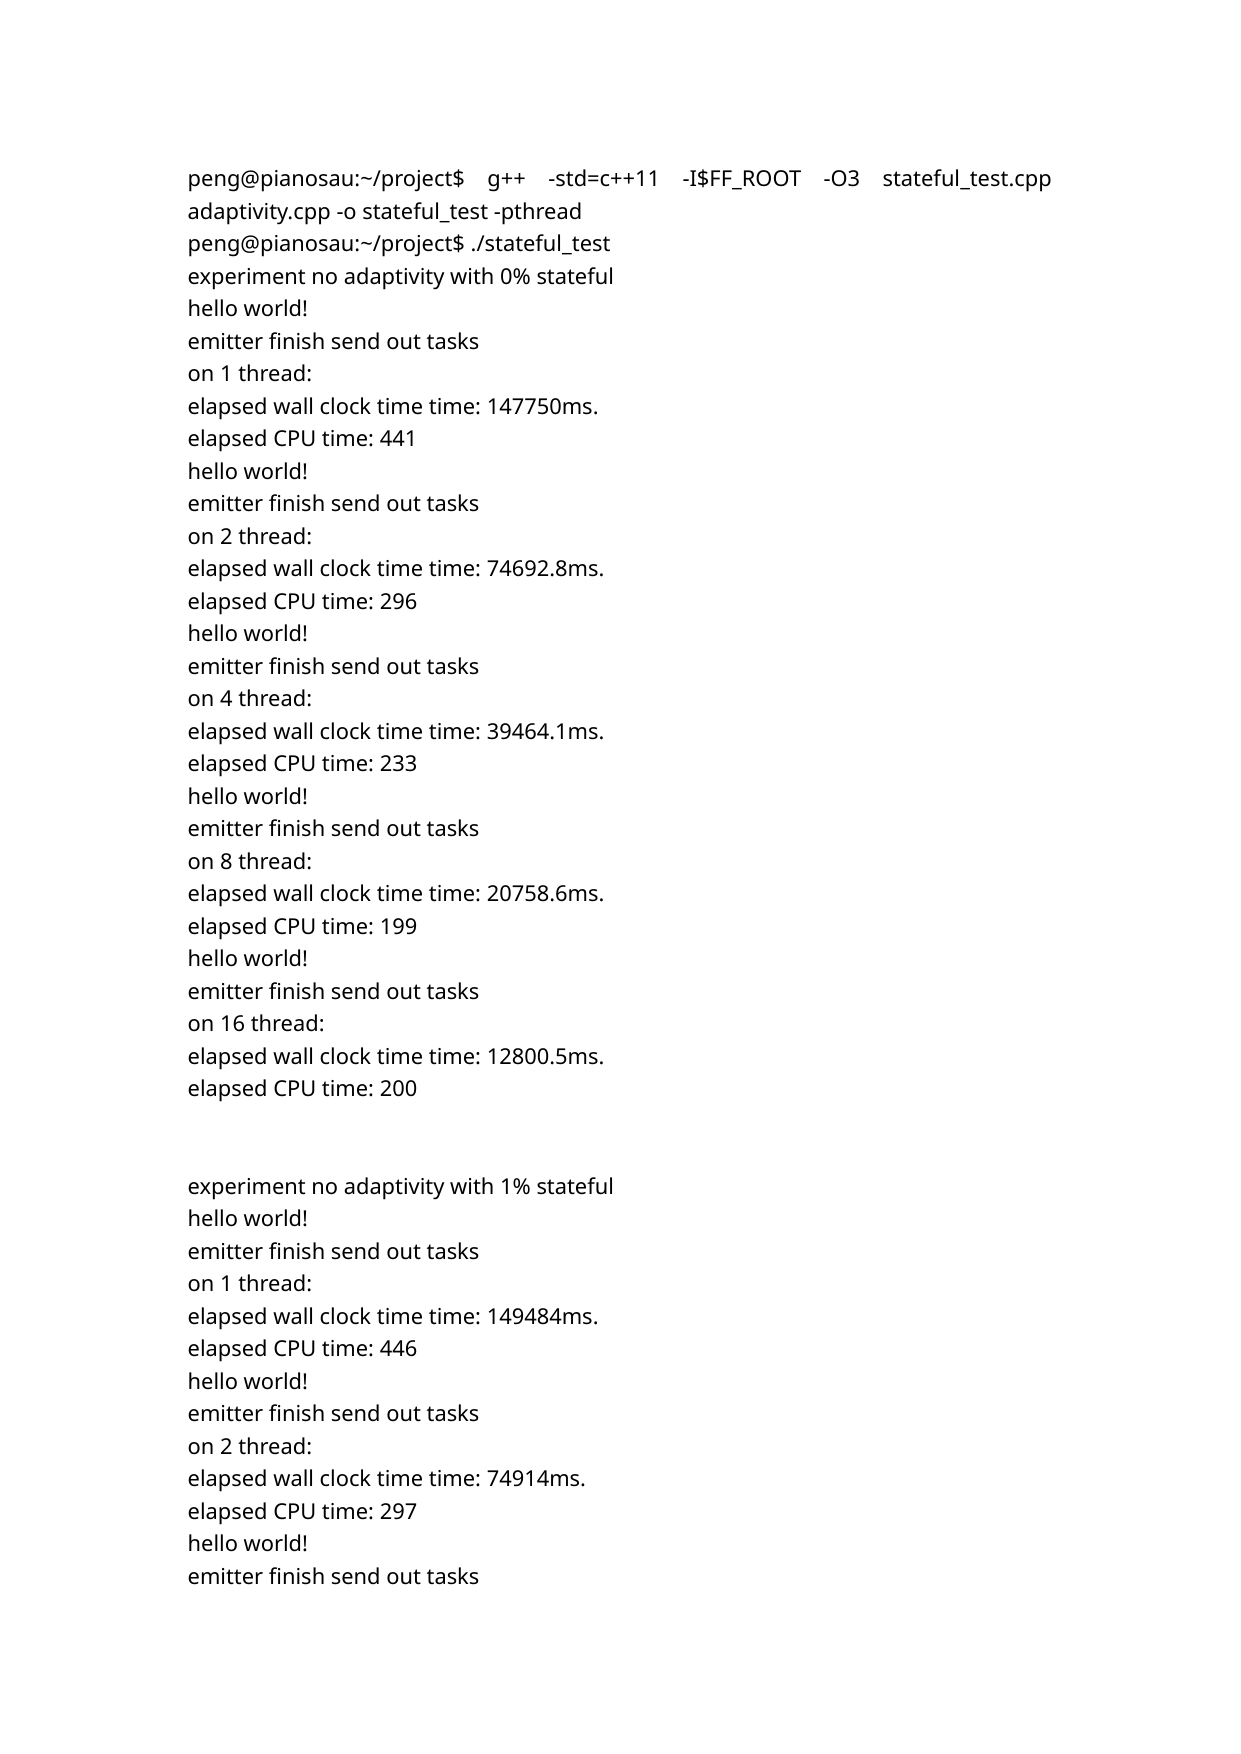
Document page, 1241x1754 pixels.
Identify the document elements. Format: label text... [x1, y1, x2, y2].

text elapsed wall clock time time: 74914ms. [187, 1462, 1053, 1494]
text on 8 thread: [187, 844, 1053, 877]
text on 2 thread: [187, 1429, 1053, 1462]
text on 2 thread: [187, 519, 1053, 552]
text elapsed wall clock time time: 12800.5ms. [187, 1039, 1053, 1072]
text elapsed wall clock time time: 39464.1ms. [187, 714, 1053, 747]
text emitter finish send out tasks [187, 1234, 1053, 1267]
text emitter finish send out tasks [187, 812, 1053, 844]
text on 1 thread: [187, 357, 1053, 389]
text elapsed CPU time: 200 [187, 1072, 1053, 1104]
text peng@pianosau:~/project$ g++ -std=c++11 -I$FF_ROOT -O3 stateful_test.cpp adaptivity.cpp -o stateful_test -pthread [187, 162, 1053, 227]
text elapsed CPU time: 441 [187, 422, 1053, 454]
text experiment no adaptivity with 0% stateful [187, 259, 1053, 292]
text hello world! [187, 942, 1053, 974]
text emitter finish send out tasks [187, 974, 1053, 1007]
text on 4 thread: [187, 682, 1053, 714]
text emitter finish send out tasks [187, 1397, 1053, 1429]
text elapsed CPU time: 233 [187, 747, 1053, 779]
text hello world! [187, 779, 1053, 812]
text hello world! [187, 1527, 1053, 1559]
text elapsed wall clock time time: 147750ms. [187, 389, 1053, 422]
text on 16 thread: [187, 1007, 1053, 1039]
text hello world! [187, 1364, 1053, 1397]
text hello world! [187, 454, 1053, 487]
text peng@pianosau:~/project$ ./stateful_test [187, 227, 1053, 259]
text elapsed CPU time: 199 [187, 909, 1053, 942]
text hello world! [187, 1202, 1053, 1234]
text emitter finish send out tasks [187, 1559, 1053, 1592]
text elapsed CPU time: 296 [187, 584, 1053, 617]
text emitter finish send out tasks [187, 324, 1053, 357]
text emitter finish send out tasks [187, 649, 1053, 682]
text on 1 thread: [187, 1267, 1053, 1299]
text elapsed wall clock time time: 149484ms. [187, 1299, 1053, 1332]
text emitter finish send out tasks [187, 487, 1053, 519]
text elapsed wall clock time time: 20758.6ms. [187, 877, 1053, 909]
text hello world! [187, 292, 1053, 324]
text elapsed CPU time: 446 [187, 1332, 1053, 1364]
text elapsed CPU time: 297 [187, 1494, 1053, 1527]
text elapsed wall clock time time: 74692.8ms. [187, 552, 1053, 584]
text experiment no adaptivity with 1% stateful [187, 1169, 1053, 1202]
text hello world! [187, 617, 1053, 649]
